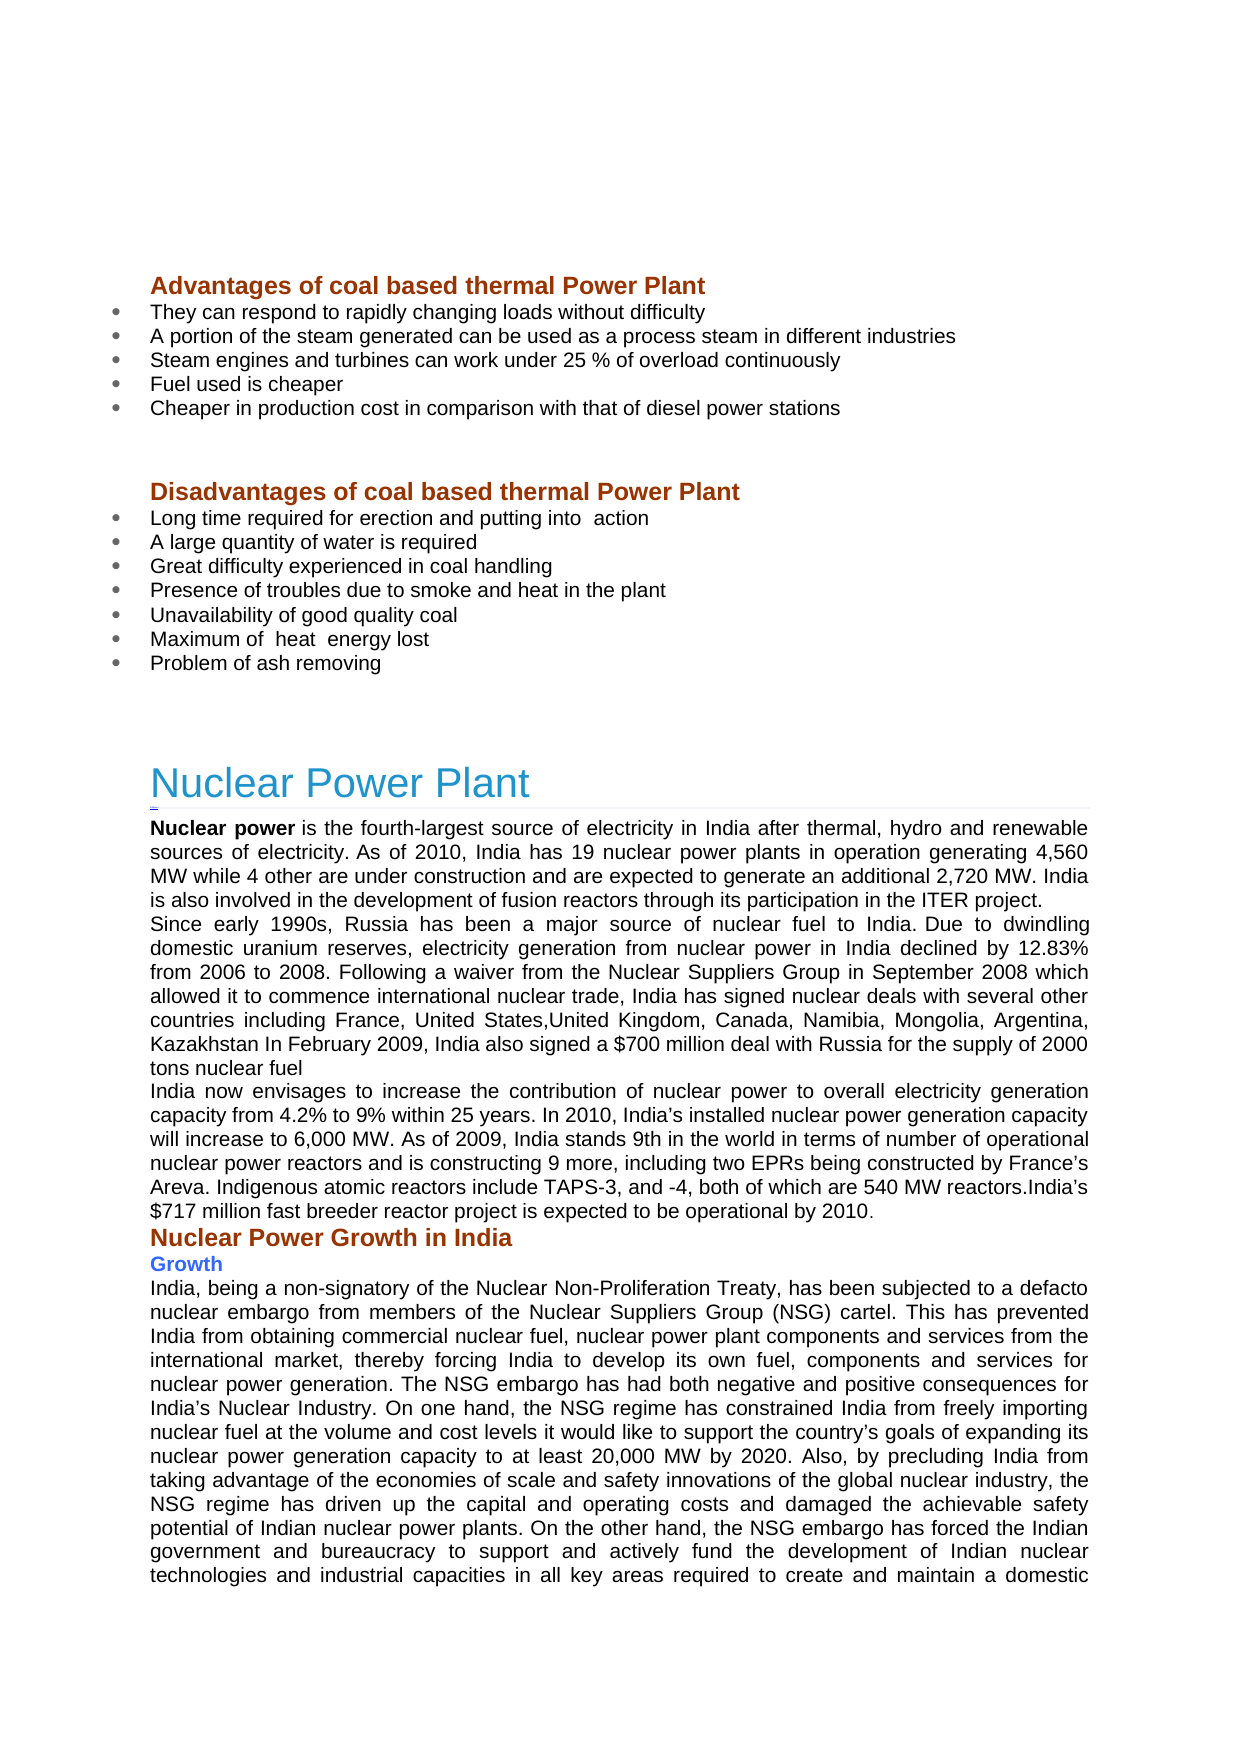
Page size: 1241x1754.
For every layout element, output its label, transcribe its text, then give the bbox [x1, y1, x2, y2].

text Nuclear power is the fourth-largest source of electricity in India after thermal, hydro and renewable sources of electricity. As of 2010, India has 19 nuclear power plants in operation generating 4,560 MW while 4 other are under construction and are expected to generate an additional 2,720 MW. India is also involved in the development of fusion reactors through its participation in the ITER project. [150, 816, 1090, 912]
text Since early 1990s, Russia has been a major source of nuclear fuel to India. Due to dwindling domestic uranium reserves, electricity generation from nuclear power in India declined by 12.83% from 2006 to 2008. Following a waiver from the Nuclear Suppliers Group in September 2008 which allowed it to commence international nuclear trade, India has signed nuclear deals with several other countries including France, United States,United Kingdom, Canada, Namibia, Mongolia, Argentina, Kazakhstan In February 2009, India also signed a $700 million deal with Russia for the supply of 2000 tons nuclear fuel [150, 912, 1090, 1079]
text Growth [150, 1252, 1090, 1276]
text Nuclear Power Growth in India [150, 1223, 1090, 1252]
list Cheaper in production cost in comparison with that of diesel power stations [112, 396, 1059, 420]
list Steam engines and turbines can work under 25 % of overload continuously [112, 348, 1059, 372]
text Advantages of coal based thermal Power Plant [150, 271, 1090, 299]
list Unavailability of good quality coal [112, 602, 1059, 626]
list Long time required for erection and putting into action [112, 506, 1059, 530]
text India now envisages to increase the contribution of nuclear power to overall electricity generation capacity from 4.2% to 9% within 25 years. In 2010, India’s installed nuclear power generation capacity will increase to 6,000 MW. As of 2009, India stands 9th in the world in terms of number of operational nuclear power reactors and is constructing 9 more, including two EPRs being constructed by France’s Areva. Indigenous atomic reactors include TAPS-3, and -4, both of which are 540 MW reactors.India’s $717 million fast breeder reactor project is expected to be operational by 2010. [150, 1079, 1090, 1223]
list A portion of the steam generated can be used as a process steam in different industries [112, 324, 1059, 348]
list They can respond to rapidly changing loads without difficulty [112, 299, 1059, 324]
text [150, 1276, 1090, 1587]
text Nuclear Power Plant [150, 759, 1090, 807]
list Great difficulty experienced in coal handling [112, 554, 1059, 578]
list Fuel used is cheaper [112, 372, 1059, 396]
list Maximum of heat energy lost [112, 626, 1059, 651]
list A large quantity of water is required [112, 530, 1059, 554]
list Presence of troubles due to smoke and heat in the plant [112, 578, 1059, 602]
list Problem of ash removing [112, 651, 1059, 674]
text Disadvantages of coal based thermal Power Plant [150, 477, 1090, 506]
